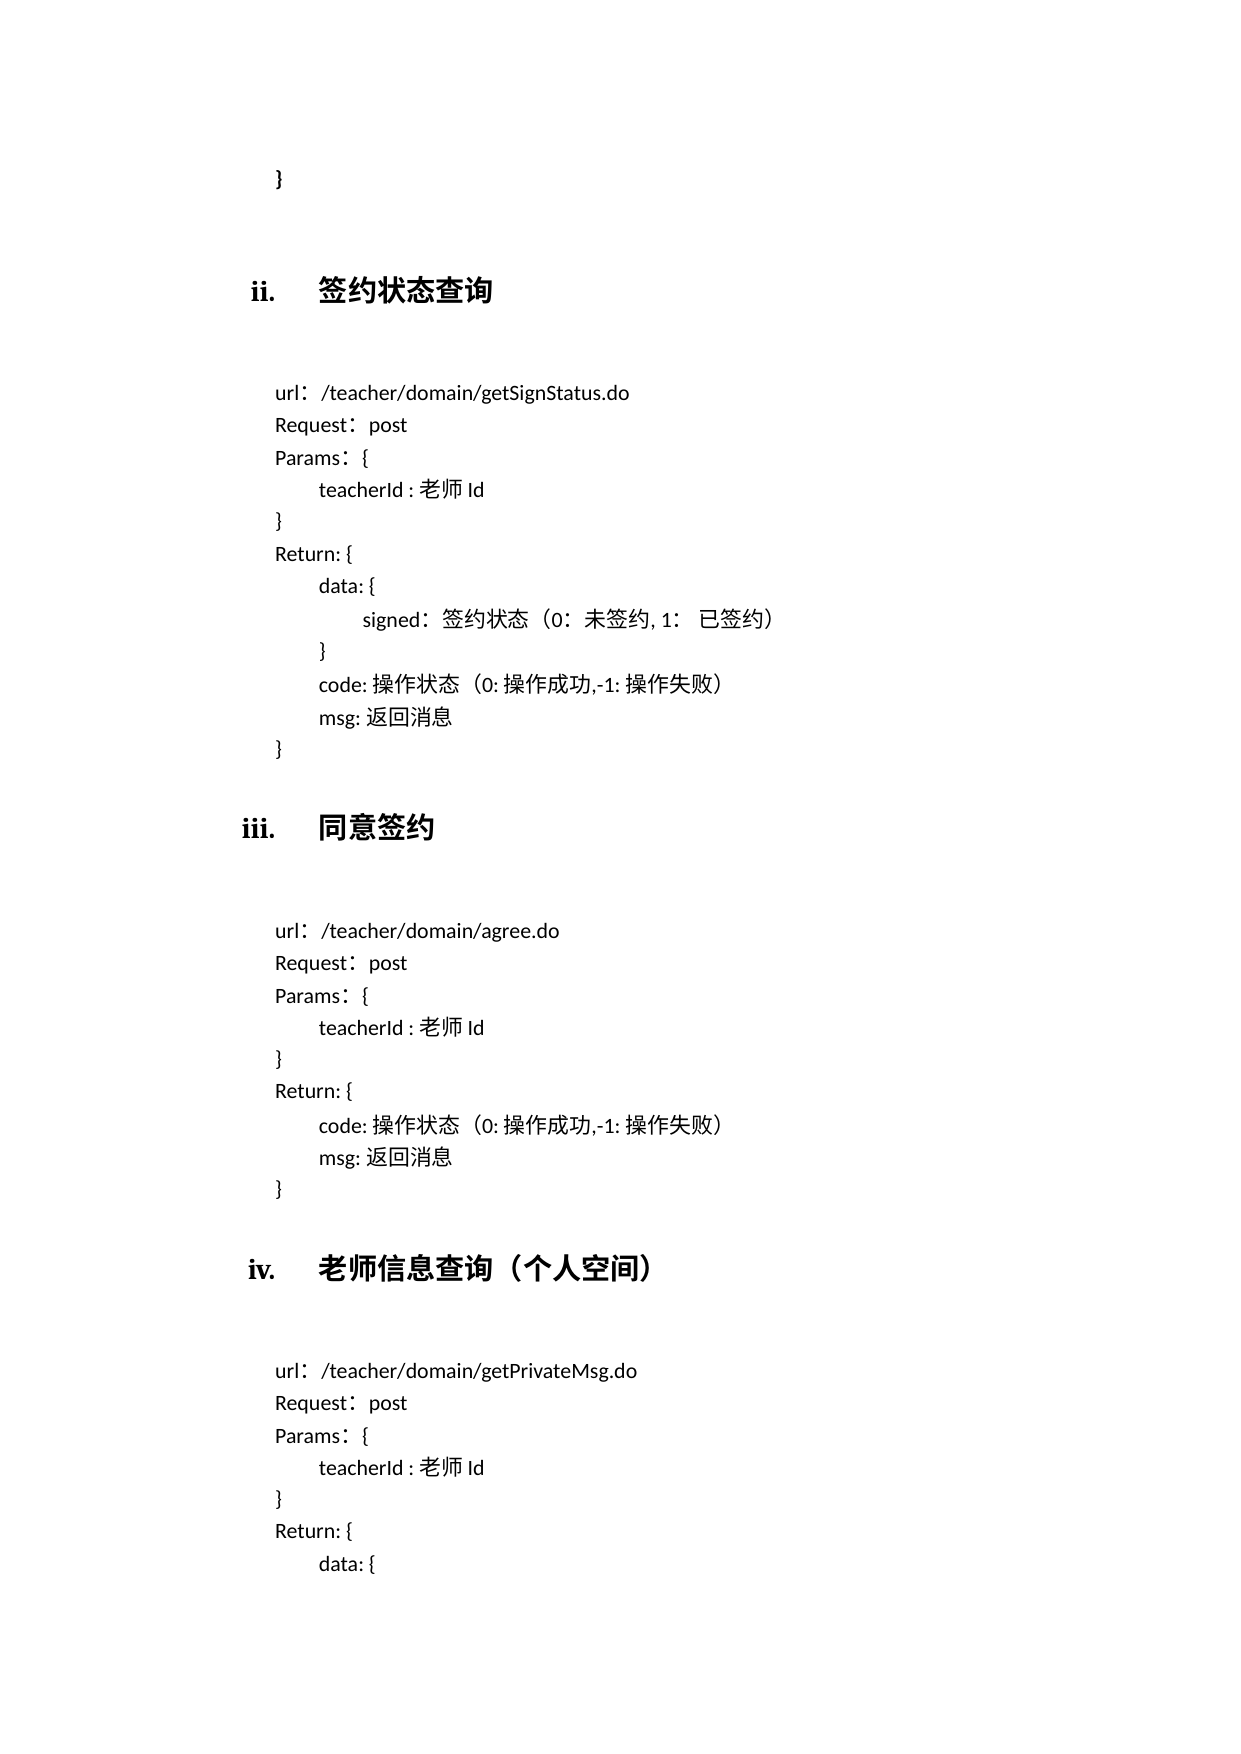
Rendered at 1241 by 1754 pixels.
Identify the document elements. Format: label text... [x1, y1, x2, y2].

text url：/teacher/domain/agree.do [275, 912, 1053, 945]
text Return: { [275, 1075, 1053, 1107]
text data: { [275, 569, 1053, 602]
text msg: 返回消息 [275, 1140, 1053, 1172]
text data: { [275, 1547, 1053, 1580]
text Return: { [275, 537, 1053, 569]
text } [275, 1482, 1053, 1515]
text } [275, 504, 1053, 537]
text Request：post [275, 407, 1053, 439]
text url：/teacher/domain/getPrivateMsg.do [275, 1352, 1053, 1385]
text teacherId : 老师Id [275, 472, 1053, 504]
text } [275, 162, 1053, 194]
subtitle 同意签约 [275, 794, 1053, 859]
text } [275, 1042, 1053, 1075]
text teacherId : 老师Id [275, 1010, 1053, 1042]
subtitle 签约状态查询 [275, 256, 1053, 321]
text } [275, 732, 1053, 764]
text teacherId : 老师Id [275, 1450, 1053, 1482]
text Params：{ [275, 977, 1053, 1010]
text Request：post [275, 1385, 1053, 1417]
text signed：签约状态（0：未签约, 1： 已签约） [275, 602, 1053, 634]
text code: 操作状态（0: 操作成功,-1: 操作失败） [275, 667, 1053, 699]
text } [275, 1172, 1053, 1205]
text Return: { [275, 1515, 1053, 1547]
text url：/teacher/domain/getSignStatus.do [275, 374, 1053, 407]
text Params：{ [275, 1417, 1053, 1450]
text code: 操作状态（0: 操作成功,-1: 操作失败） [275, 1107, 1053, 1140]
text } [275, 634, 1053, 667]
text Request：post [275, 945, 1053, 977]
text msg: 返回消息 [275, 699, 1053, 732]
text Params：{ [275, 439, 1053, 472]
subtitle 老师信息查询（个人空间） [275, 1234, 1053, 1299]
